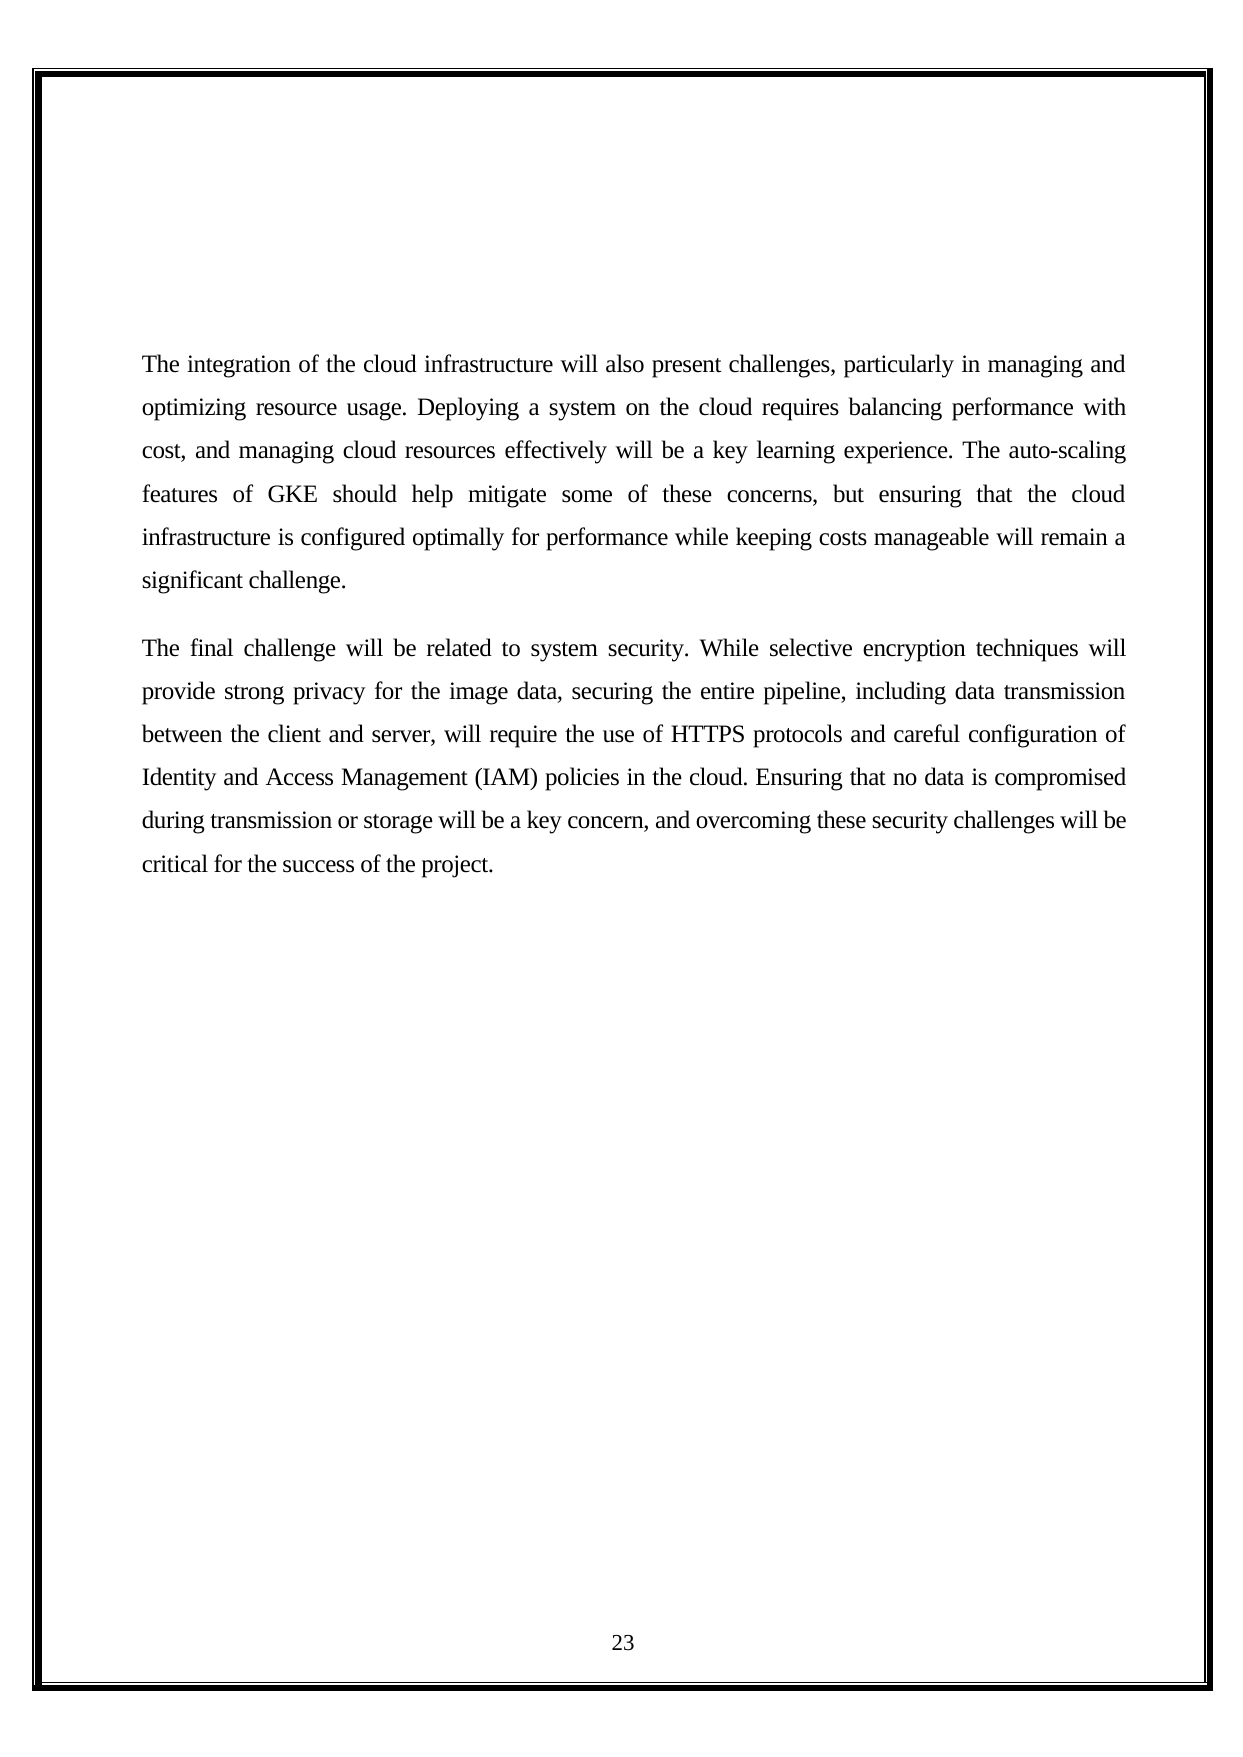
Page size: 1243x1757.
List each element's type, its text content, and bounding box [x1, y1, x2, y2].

list The final challenge will be related to system security. While selective encryption techniques will provide strong privacy for the image data, securing the entire pipeline, including data transmission between the client and server, will require the use of HTTPS protocols and careful configuration of Identity and Access Management (IAM) policies in the cloud. Ensuring that no data is compromised during transmission or storage will be a key concern, and overcoming these security challenges will be critical for the success of the project. [104, 633, 1127, 877]
list The integration of the cloud infrastructure will also present challenges, particularly in managing and optimizing resource usage. Deploying a system on the cloud requires balancing performance with cost, and managing cloud resources effectively will be a key learning experience. The auto-scaling features of GKE should help mitigate some of these concerns, but ensuring that the cloud infrastructure is configured optimally for performance while keeping costs manageable will remain a significant challenge. [104, 349, 1127, 594]
